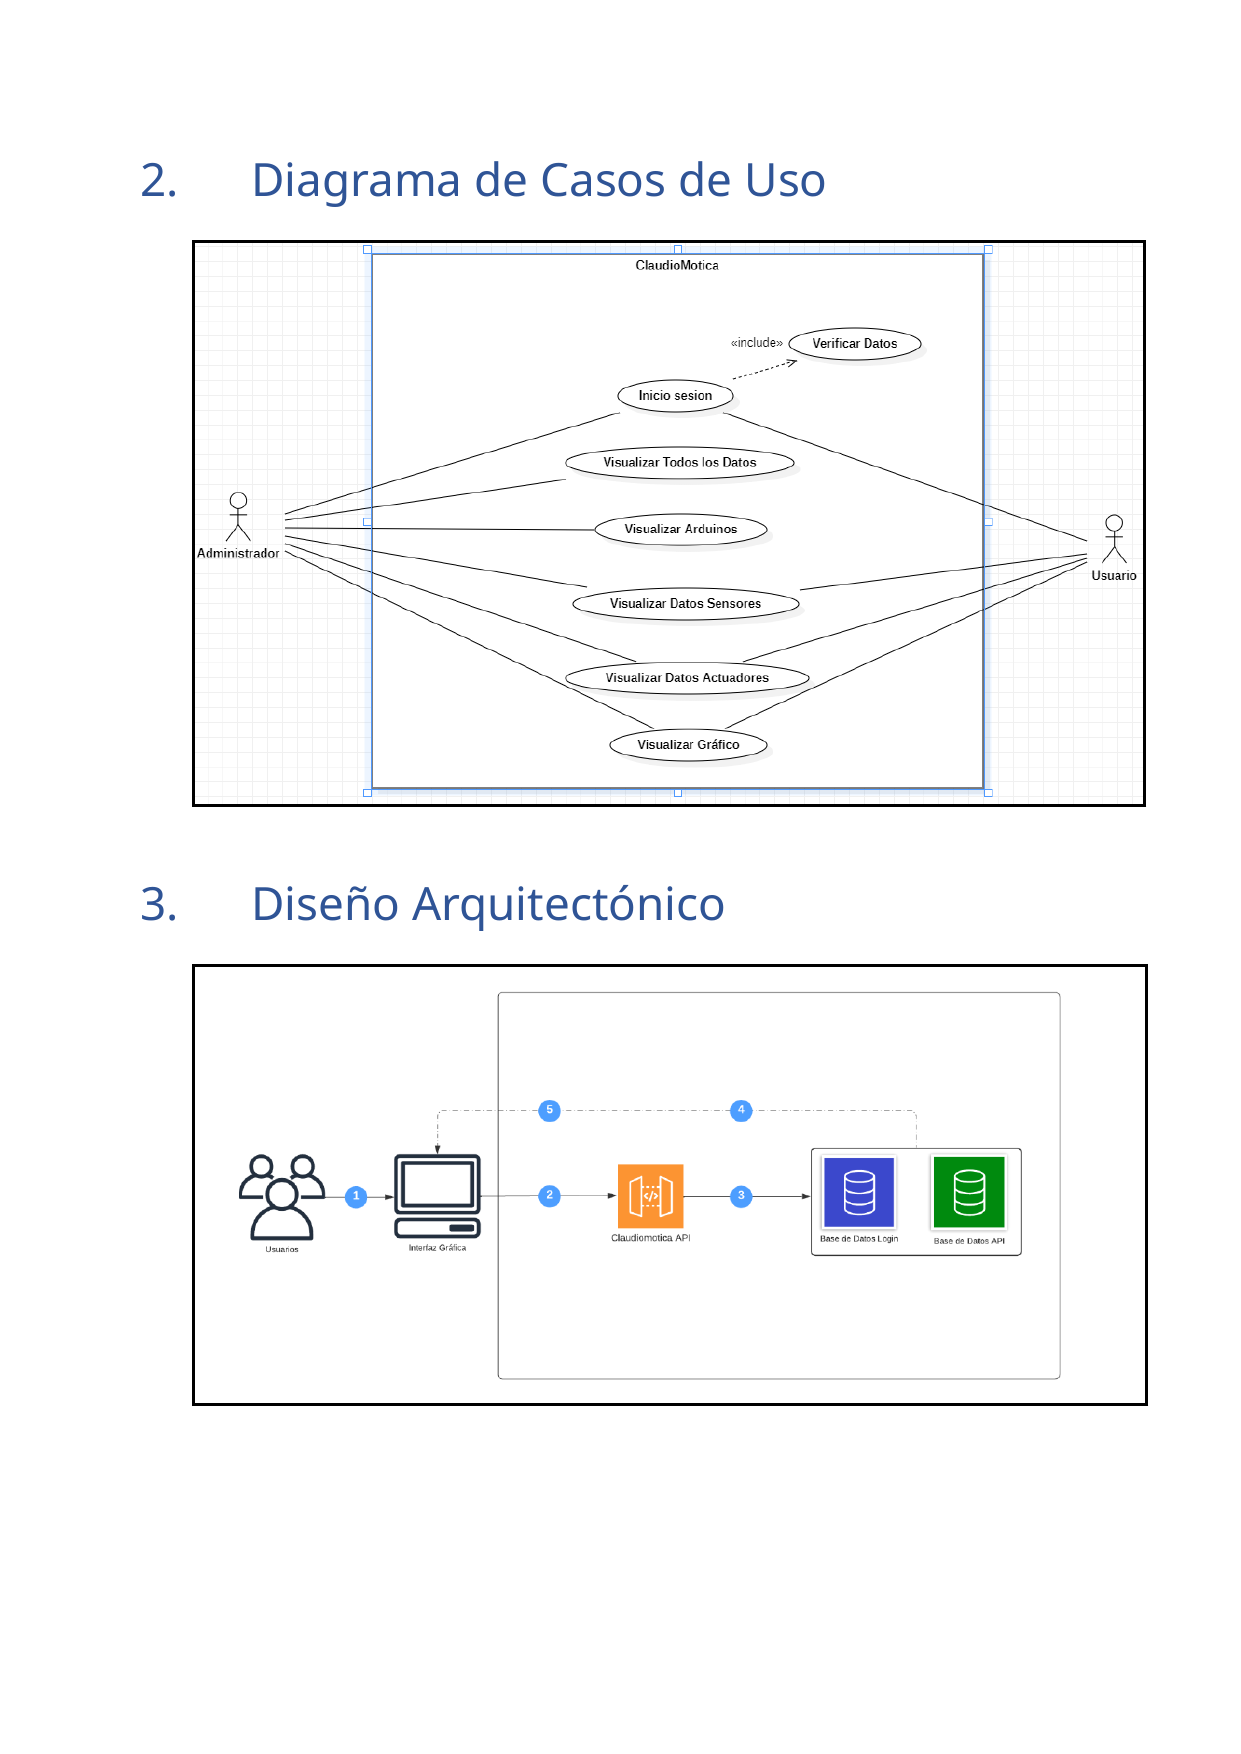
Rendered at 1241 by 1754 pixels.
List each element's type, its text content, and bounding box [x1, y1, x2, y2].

picture [195, 243, 1143, 804]
subtitle Diagrama de Casos de Uso [140, 148, 1063, 210]
subtitle Diseño Arquitectónico [140, 871, 1063, 934]
picture [195, 967, 1145, 1403]
